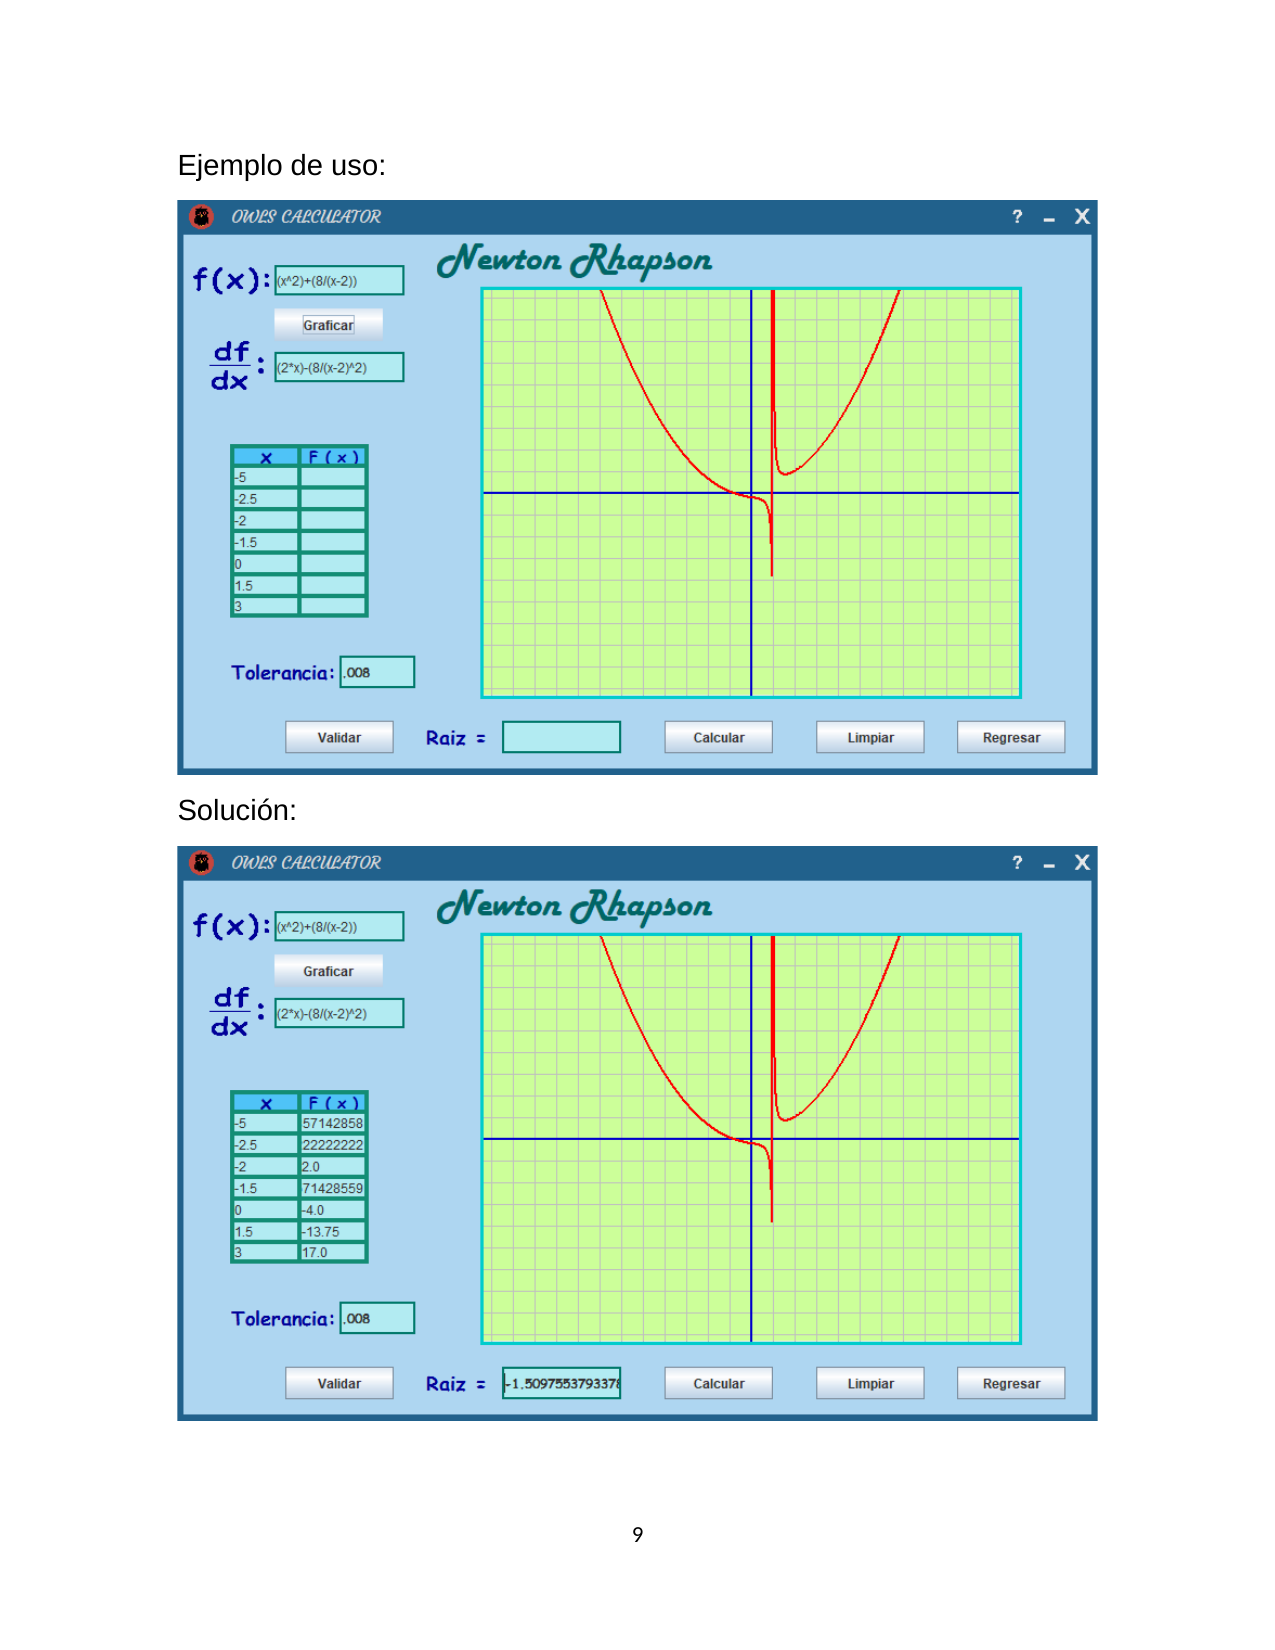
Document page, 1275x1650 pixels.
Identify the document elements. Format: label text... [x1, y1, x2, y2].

text Solución: [177, 793, 1098, 827]
picture [177, 846, 1098, 1421]
picture [177, 200, 1098, 775]
text Ejemplo de uso: [177, 148, 1098, 181]
